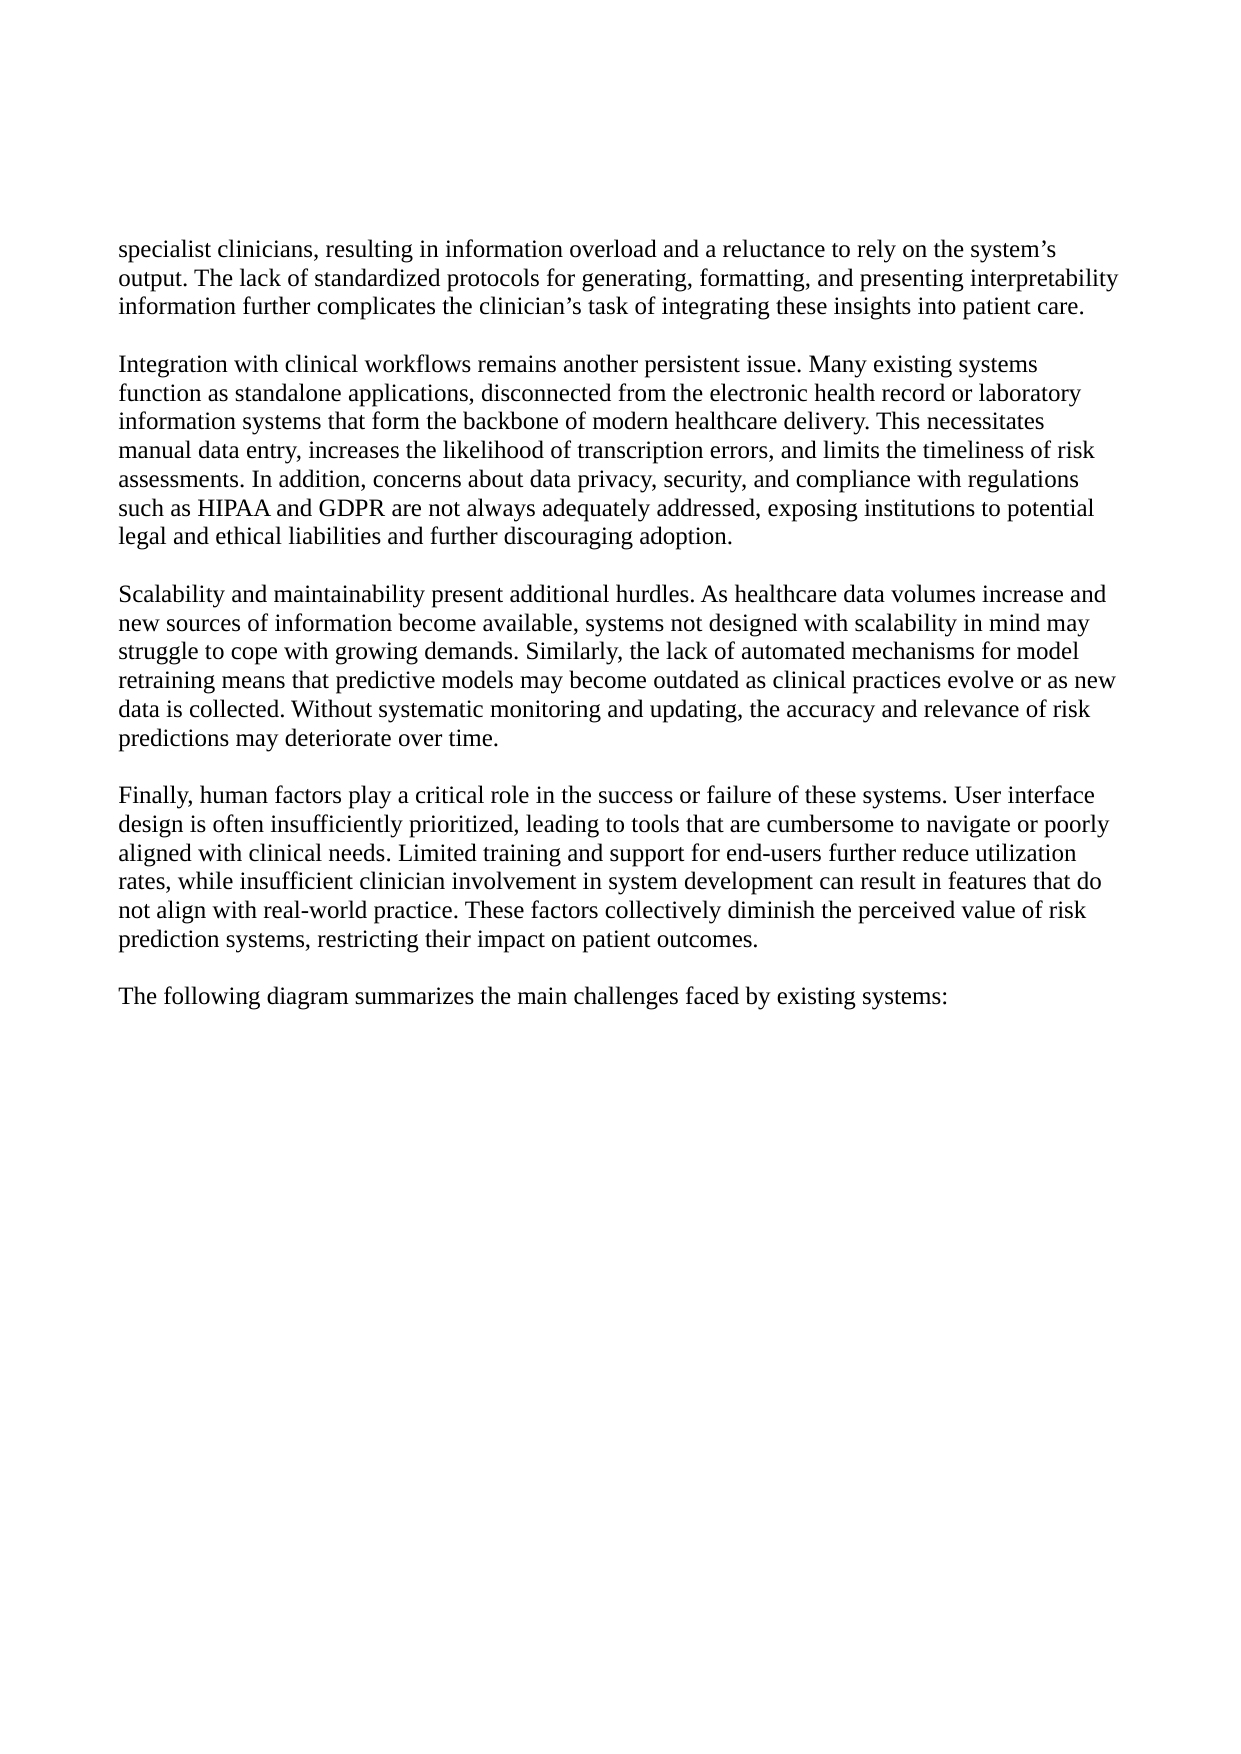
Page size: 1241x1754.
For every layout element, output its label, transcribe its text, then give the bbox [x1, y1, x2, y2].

text Finally, human factors play a critical role in the success or failure of these systems. User interface design is often insufficiently prioritized, leading to tools that are cumbersome to navigate or poorly aligned with clinical needs. Limited training and support for end-users further reduce utilization rates, while insufficient clinician involvement in system development can result in features that do not align with real-world practice. These factors collectively diminish the perceived value of risk prediction systems, restricting their impact on patient outcomes. [118, 780, 1122, 953]
text Integration with clinical workflows remains another persistent issue. Many existing systems function as standalone applications, disconnected from the electronic health record or laboratory information systems that form the backbone of modern healthcare delivery. This necessitates manual data entry, increases the likelihood of transcription errors, and limits the timeliness of risk assessments. In addition, concerns about data privacy, security, and compliance with regulations such as HIPAA and GDPR are not always adequately addressed, exposing institutions to potential legal and ethical liabilities and further discouraging adoption. [118, 349, 1122, 550]
text The following diagram summarizes the main challenges faced by existing systems: [118, 981, 1122, 1010]
text Scalability and maintainability present additional hurdles. As healthcare data volumes increase and new sources of information become available, systems not designed with scalability in mind may struggle to cope with growing demands. Similarly, the lack of automated mechanisms for model retraining means that predictive models may become outdated as clinical practices evolve or as new data is collected. Without systematic monitoring and updating, the accuracy and relevance of risk predictions may deteriorate over time. [118, 579, 1122, 751]
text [118, 234, 1122, 320]
